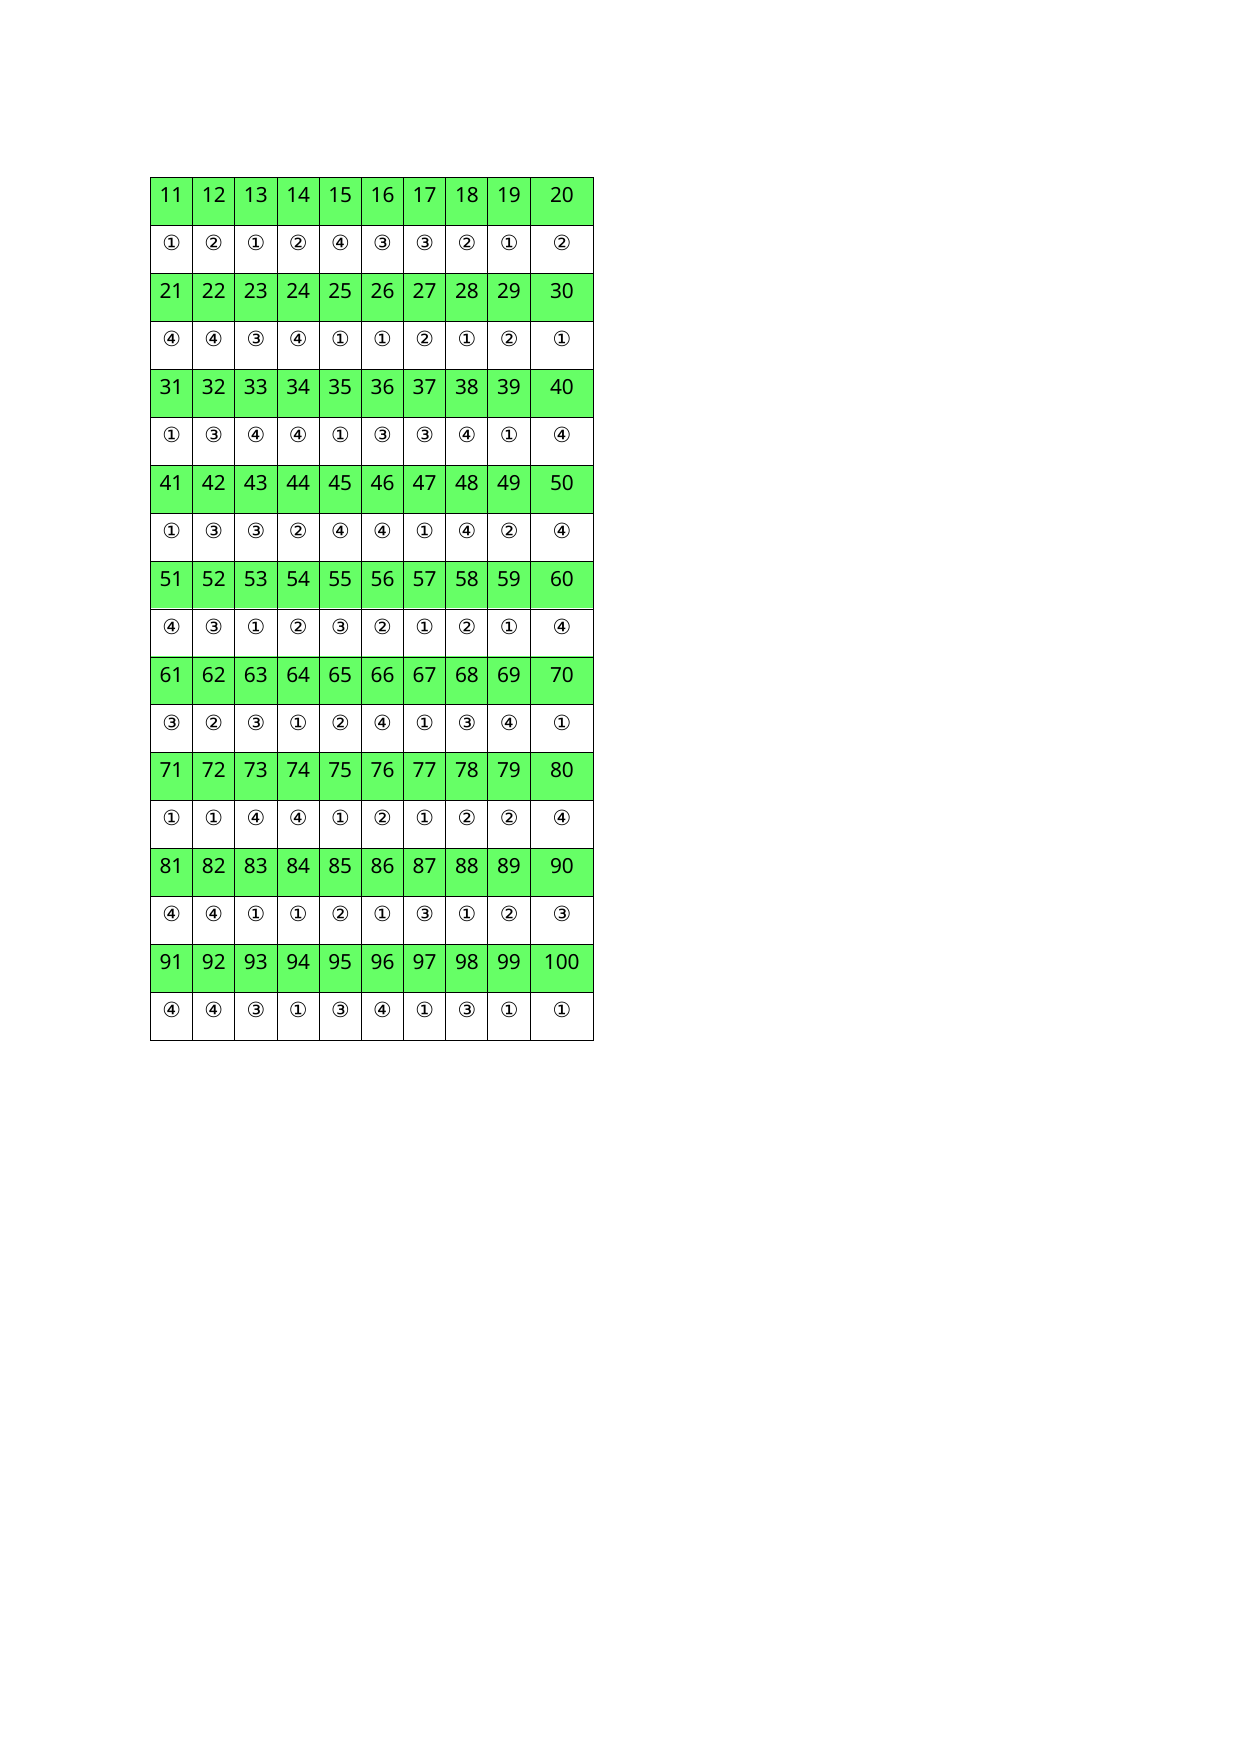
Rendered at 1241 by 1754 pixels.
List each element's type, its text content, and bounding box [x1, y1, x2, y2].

table_cell 46 [362, 466, 403, 513]
table_cell ④ [235, 418, 277, 465]
table_cell ① [488, 993, 530, 1040]
table_cell 49 [488, 466, 530, 513]
table_cell 41 [151, 466, 192, 513]
table_cell ① [362, 897, 403, 944]
table_cell 48 [446, 466, 487, 513]
table_cell 86 [362, 849, 403, 896]
table_cell ① [278, 993, 319, 1040]
table_cell 18 [446, 178, 487, 225]
table_cell 43 [235, 466, 277, 513]
table_cell 75 [320, 753, 361, 800]
table_cell 51 [151, 562, 192, 608]
table_cell 45 [320, 466, 361, 513]
table_cell ③ [320, 993, 361, 1040]
table_cell ④ [446, 418, 487, 465]
table_cell ① [404, 610, 445, 656]
table_cell 31 [151, 370, 192, 417]
table_cell ① [446, 897, 487, 944]
table_cell ④ [531, 801, 593, 848]
table_cell 57 [404, 562, 445, 608]
table_cell ② [446, 801, 487, 848]
table_cell ④ [151, 897, 192, 944]
table_cell ④ [531, 610, 593, 656]
table_cell 77 [404, 753, 445, 800]
table_cell ① [151, 514, 192, 561]
table_cell ④ [193, 993, 234, 1040]
table_cell ① [446, 322, 487, 369]
table_cell ① [531, 993, 593, 1040]
table_cell 19 [488, 178, 530, 225]
table_cell ④ [278, 418, 319, 465]
table_cell 56 [362, 562, 403, 608]
table_cell 38 [446, 370, 487, 417]
table_cell 14 [278, 178, 319, 225]
table_cell 20 [531, 178, 593, 225]
table_cell 71 [151, 753, 192, 800]
table_cell 36 [362, 370, 403, 417]
table_cell ④ [446, 514, 487, 561]
table_cell ② [362, 801, 403, 848]
table_cell 37 [404, 370, 445, 417]
table_cell 84 [278, 849, 319, 896]
table_cell 72 [193, 753, 234, 800]
table_cell 98 [446, 945, 487, 992]
table_cell ② [278, 514, 319, 561]
table_cell 30 [531, 274, 593, 321]
table_cell ① [531, 322, 593, 369]
table_cell 55 [320, 562, 361, 608]
table_cell ② [488, 322, 530, 369]
table_cell 33 [235, 370, 277, 417]
table_cell ① [320, 418, 361, 465]
table_cell ③ [193, 514, 234, 561]
table_cell ① [531, 705, 593, 752]
table_cell 94 [278, 945, 319, 992]
table_cell ① [488, 226, 530, 273]
table_cell 97 [404, 945, 445, 992]
table_cell ① [151, 226, 192, 273]
table_cell 17 [404, 178, 445, 225]
table_cell ④ [193, 897, 234, 944]
table_cell 23 [235, 274, 277, 321]
table_cell 99 [488, 945, 530, 992]
table_cell ② [320, 705, 361, 752]
table_cell ① [235, 610, 277, 656]
table_cell 100 [531, 945, 593, 992]
table_cell 74 [278, 753, 319, 800]
table_cell ① [320, 322, 361, 369]
table_cell 91 [151, 945, 192, 992]
table_cell 34 [278, 370, 319, 417]
table_cell ② [320, 897, 361, 944]
table_cell ④ [235, 801, 277, 848]
table_cell 58 [446, 562, 487, 608]
table_cell 21 [151, 274, 192, 321]
table_cell ③ [404, 897, 445, 944]
table_cell 65 [320, 658, 361, 704]
table_cell ③ [193, 610, 234, 656]
table_cell 59 [488, 562, 530, 608]
table_cell ② [278, 226, 319, 273]
table_cell ④ [278, 801, 319, 848]
table_cell 90 [531, 849, 593, 896]
table_cell ④ [320, 514, 361, 561]
table_cell 69 [488, 658, 530, 704]
table_cell 54 [278, 562, 319, 608]
table_cell ② [446, 226, 487, 273]
table_cell 28 [446, 274, 487, 321]
table_cell 15 [320, 178, 361, 225]
table_cell ④ [193, 322, 234, 369]
table_cell 12 [193, 178, 234, 225]
table_cell 42 [193, 466, 234, 513]
table_cell 40 [531, 370, 593, 417]
table_cell ③ [235, 322, 277, 369]
table_cell 95 [320, 945, 361, 992]
table_cell ③ [404, 226, 445, 273]
table_cell ④ [151, 322, 192, 369]
table_cell 24 [278, 274, 319, 321]
table_cell 53 [235, 562, 277, 608]
table_cell ④ [531, 514, 593, 561]
table_cell 35 [320, 370, 361, 417]
table_cell ① [488, 418, 530, 465]
table_cell ④ [151, 993, 192, 1040]
table_cell 92 [193, 945, 234, 992]
table_cell ① [235, 897, 277, 944]
table_cell 32 [193, 370, 234, 417]
table_cell ① [278, 705, 319, 752]
table_cell ④ [278, 322, 319, 369]
table_cell ③ [193, 418, 234, 465]
table_cell ① [404, 993, 445, 1040]
table_cell 25 [320, 274, 361, 321]
table_cell 61 [151, 658, 192, 704]
table_cell ③ [446, 993, 487, 1040]
table_cell ② [278, 610, 319, 656]
table_cell ② [404, 322, 445, 369]
table_cell 96 [362, 945, 403, 992]
table_cell 64 [278, 658, 319, 704]
table_cell 81 [151, 849, 192, 896]
table_cell 73 [235, 753, 277, 800]
table_cell 63 [235, 658, 277, 704]
table_cell ③ [362, 226, 403, 273]
table_cell 89 [488, 849, 530, 896]
table_cell 44 [278, 466, 319, 513]
table_cell ④ [531, 418, 593, 465]
table_cell ④ [362, 705, 403, 752]
table_cell ③ [235, 514, 277, 561]
table_cell ② [193, 226, 234, 273]
table_cell 16 [362, 178, 403, 225]
table_cell ② [488, 801, 530, 848]
table_cell ④ [488, 705, 530, 752]
table_cell ① [151, 801, 192, 848]
table_cell ① [320, 801, 361, 848]
table_cell 79 [488, 753, 530, 800]
table_cell 62 [193, 658, 234, 704]
table_cell ① [362, 322, 403, 369]
table_cell 39 [488, 370, 530, 417]
table_cell ① [488, 610, 530, 656]
table_cell ② [488, 514, 530, 561]
table_cell ③ [320, 610, 361, 656]
table_cell 26 [362, 274, 403, 321]
table_cell ③ [446, 705, 487, 752]
table_cell 13 [235, 178, 277, 225]
table_cell ① [151, 418, 192, 465]
table_cell 27 [404, 274, 445, 321]
table_cell 29 [488, 274, 530, 321]
table_cell ② [193, 705, 234, 752]
table_cell ④ [362, 514, 403, 561]
table_cell 83 [235, 849, 277, 896]
table_cell ④ [151, 610, 192, 656]
table_cell 50 [531, 466, 593, 513]
table_cell 87 [404, 849, 445, 896]
table_cell ③ [531, 897, 593, 944]
table_cell 80 [531, 753, 593, 800]
table_cell ② [446, 610, 487, 656]
table_cell 78 [446, 753, 487, 800]
table_cell ③ [235, 705, 277, 752]
table_cell ① [193, 801, 234, 848]
table_cell ② [362, 610, 403, 656]
table_cell 88 [446, 849, 487, 896]
table_cell 22 [193, 274, 234, 321]
table_cell ④ [320, 226, 361, 273]
table_cell 93 [235, 945, 277, 992]
table_cell ③ [235, 993, 277, 1040]
table_cell ① [404, 801, 445, 848]
table_cell 68 [446, 658, 487, 704]
table_cell ④ [362, 993, 403, 1040]
table_cell ② [488, 897, 530, 944]
table_cell ① [278, 897, 319, 944]
table_cell ① [404, 514, 445, 561]
table_cell 76 [362, 753, 403, 800]
table_cell ① [235, 226, 277, 273]
table_cell 67 [404, 658, 445, 704]
table_cell 70 [531, 658, 593, 704]
table_cell 66 [362, 658, 403, 704]
table_cell 60 [531, 562, 593, 608]
table_cell 52 [193, 562, 234, 608]
table_cell ③ [404, 418, 445, 465]
table_cell ① [404, 705, 445, 752]
table_cell 85 [320, 849, 361, 896]
table_cell 82 [193, 849, 234, 896]
table_cell 47 [404, 466, 445, 513]
table_cell ③ [151, 705, 192, 752]
table_cell ② [531, 226, 593, 273]
table_cell 11 [151, 178, 192, 225]
table_cell ③ [362, 418, 403, 465]
